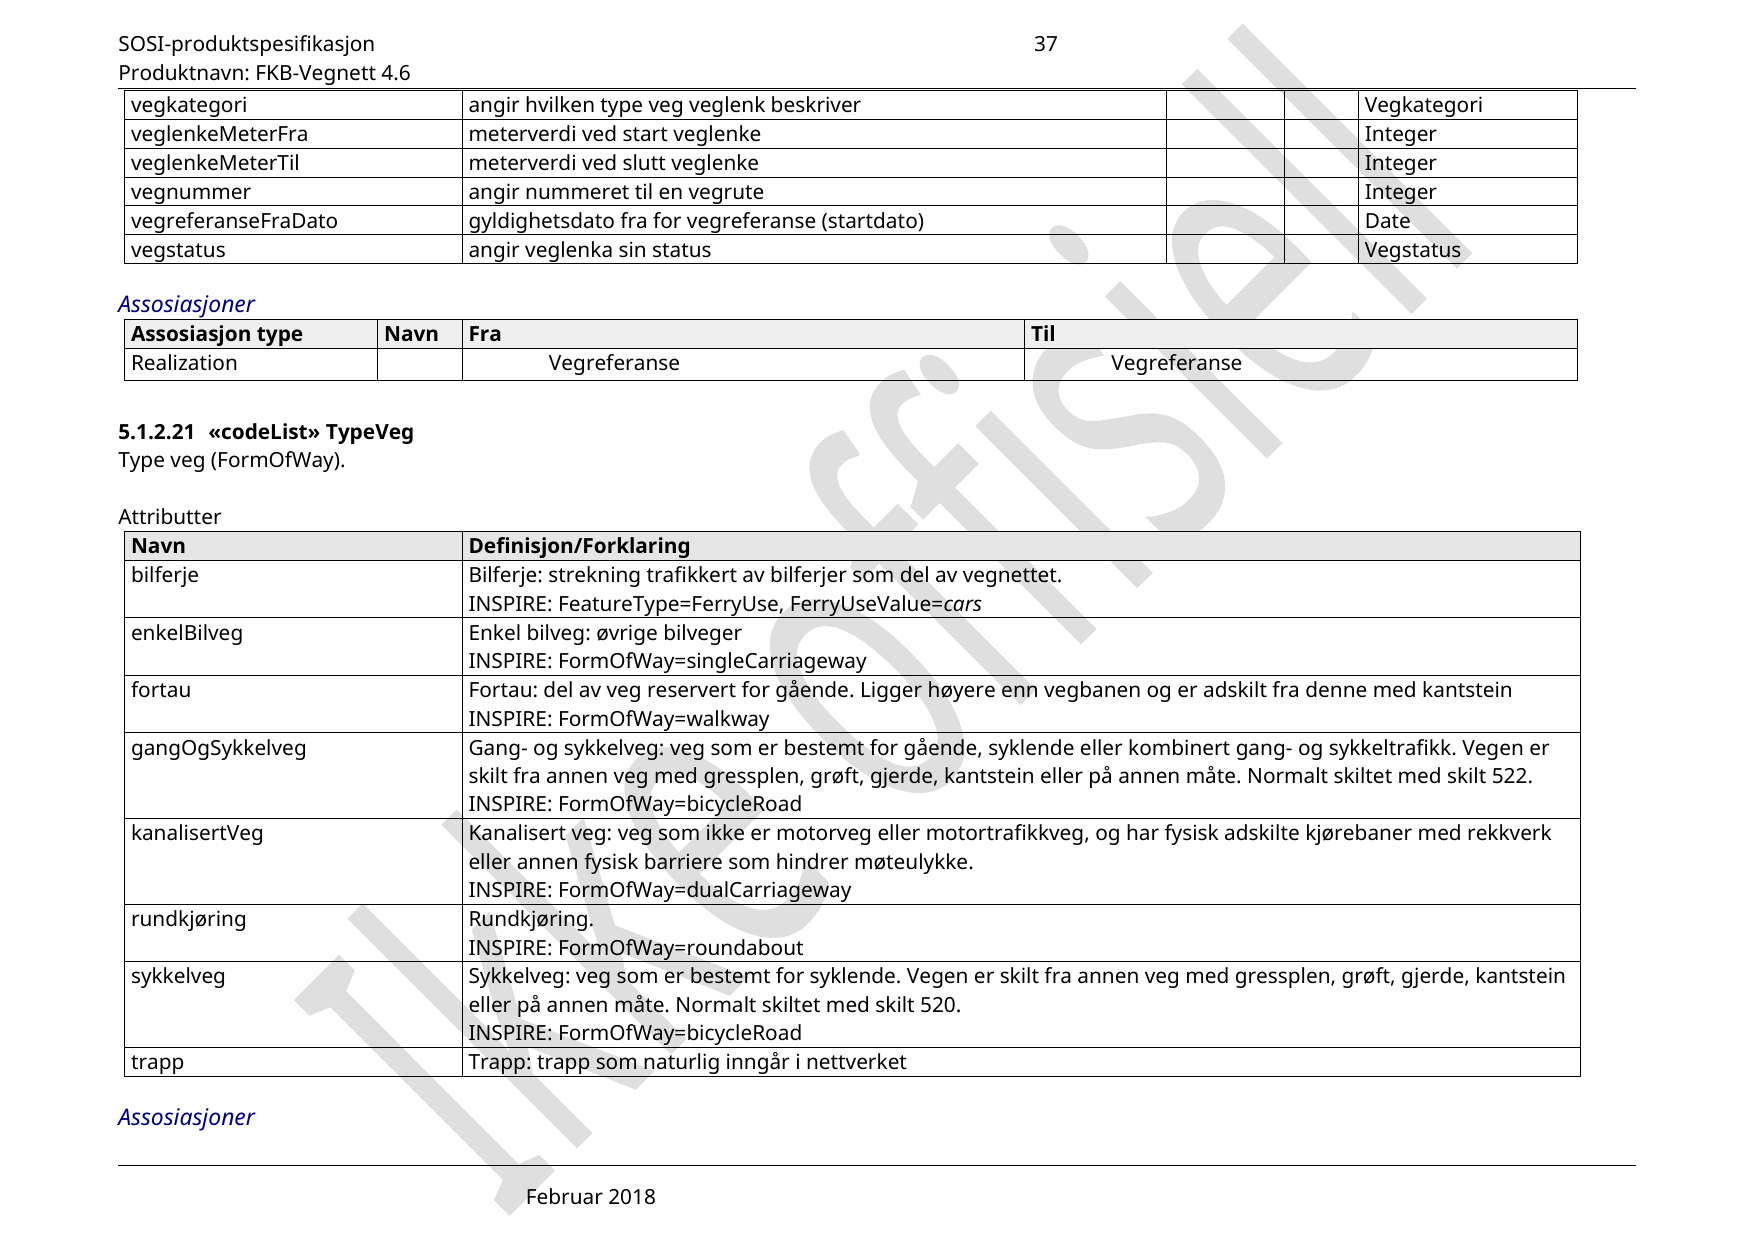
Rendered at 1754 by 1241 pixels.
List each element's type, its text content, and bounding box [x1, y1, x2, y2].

text Assosiasjoner [118, 1101, 1636, 1132]
table_cell meterverdi ved slutt veglenke [463, 149, 1166, 176]
table_cell Trapp: trapp som naturlig inngår i nettverket [463, 1048, 1580, 1076]
table_cell gyldighetsdato fra for vegreferanse (startdato) [463, 206, 1166, 234]
table_cell Date [1359, 206, 1577, 234]
table_cell [1167, 91, 1284, 118]
table_cell sykkelveg [125, 962, 462, 1047]
table_cell [378, 349, 462, 380]
table_cell Integer [1359, 149, 1577, 176]
table_cell [1167, 120, 1284, 147]
table_cell Gang- og sykkelveg: veg som er bestemt for gående, syklende eller kombinert gang- og sykkeltrafikk. Vegen er skilt fra annen veg med gressplen, grøft, gjerde, kantstein eller på annen måte. Normalt skiltet med skilt 522. INSPIRE: FormOfWay=bicycleRoad [463, 733, 1580, 818]
table_cell fortau [125, 676, 462, 732]
text Type veg (FormOfWay). [118, 446, 1636, 474]
table_cell Vegkategori [1359, 91, 1577, 118]
table_cell bilferje [125, 561, 462, 617]
table_cell Sykkelveg: veg som er bestemt for syklende. Vegen er skilt fra annen veg med gressplen, grøft, gjerde, kantstein eller på annen måte. Normalt skiltet med skilt 520. INSPIRE: FormOfWay=bicycleRoad [463, 962, 1580, 1047]
table_cell vegnummer [125, 178, 462, 205]
table_cell Enkel bilveg: øvrige bilveger INSPIRE: FormOfWay=singleCarriageway [463, 618, 1580, 675]
table_cell [1285, 149, 1358, 176]
table_cell [1285, 91, 1358, 118]
table_cell Realization [125, 349, 377, 380]
table_cell Rundkjøring. INSPIRE: FormOfWay=roundabout [463, 905, 1580, 961]
table_cell vegstatus [125, 235, 462, 263]
table_header Assosiasjon type [125, 320, 377, 348]
text Attributter [118, 502, 1636, 531]
table_cell trapp [125, 1048, 462, 1076]
subtitle «codeList» TypeVeg [118, 417, 1636, 446]
table_cell Fortau: del av veg reservert for gående. Ligger høyere enn vegbanen og er adskilt fra denne med kantstein INSPIRE: FormOfWay=walkway [463, 676, 1580, 732]
table_cell Bilferje: strekning trafikkert av bilferjer som del av vegnettet. INSPIRE: FeatureType=FerryUse, FerryUseValue=cars [463, 561, 1580, 617]
table_cell angir hvilken type veg veglenk beskriver [463, 91, 1166, 118]
table_cell veglenkeMeterTil [125, 149, 462, 176]
table_cell [1285, 178, 1358, 205]
table_cell vegreferanseFraDato [125, 206, 462, 234]
text Assosiasjoner [118, 288, 1636, 319]
table_cell Kanalisert veg: veg som ikke er motorveg eller motortrafikkveg, og har fysisk adskilte kjørebaner med rekkverk eller annen fysisk barriere som hindrer møteulykke. INSPIRE: FormOfWay=dualCarriageway [463, 819, 1580, 904]
table_cell enkelBilveg [125, 618, 462, 675]
table_cell [1167, 206, 1284, 234]
table_header Navn [125, 532, 462, 560]
table_cell [1285, 120, 1358, 147]
table_cell veglenkeMeterFra [125, 120, 462, 147]
table_header Til [1025, 320, 1577, 348]
table_cell angir veglenka sin status [463, 235, 1166, 263]
table_cell Integer [1359, 178, 1577, 205]
table_cell Vegstatus [1359, 235, 1577, 263]
table_cell angir nummeret til en vegrute [463, 178, 1166, 205]
table_cell [1285, 235, 1358, 263]
table_cell kanalisertVeg [125, 819, 462, 904]
table_cell gangOgSykkelveg [125, 733, 462, 818]
table_cell meterverdi ved start veglenke [463, 120, 1166, 147]
table_cell Vegreferanse [1025, 349, 1577, 380]
table_header Definisjon/Forklaring [463, 532, 1580, 560]
table_cell vegkategori [125, 91, 462, 118]
table_cell Vegreferanse [463, 349, 1024, 380]
table_cell [1167, 235, 1284, 263]
table_header Navn [378, 320, 462, 348]
table_cell Integer [1359, 120, 1577, 147]
table_cell [1167, 178, 1284, 205]
table_cell [1285, 206, 1358, 234]
table_header Fra [463, 320, 1024, 348]
table_cell [1167, 149, 1284, 176]
table_cell rundkjøring [125, 905, 462, 961]
